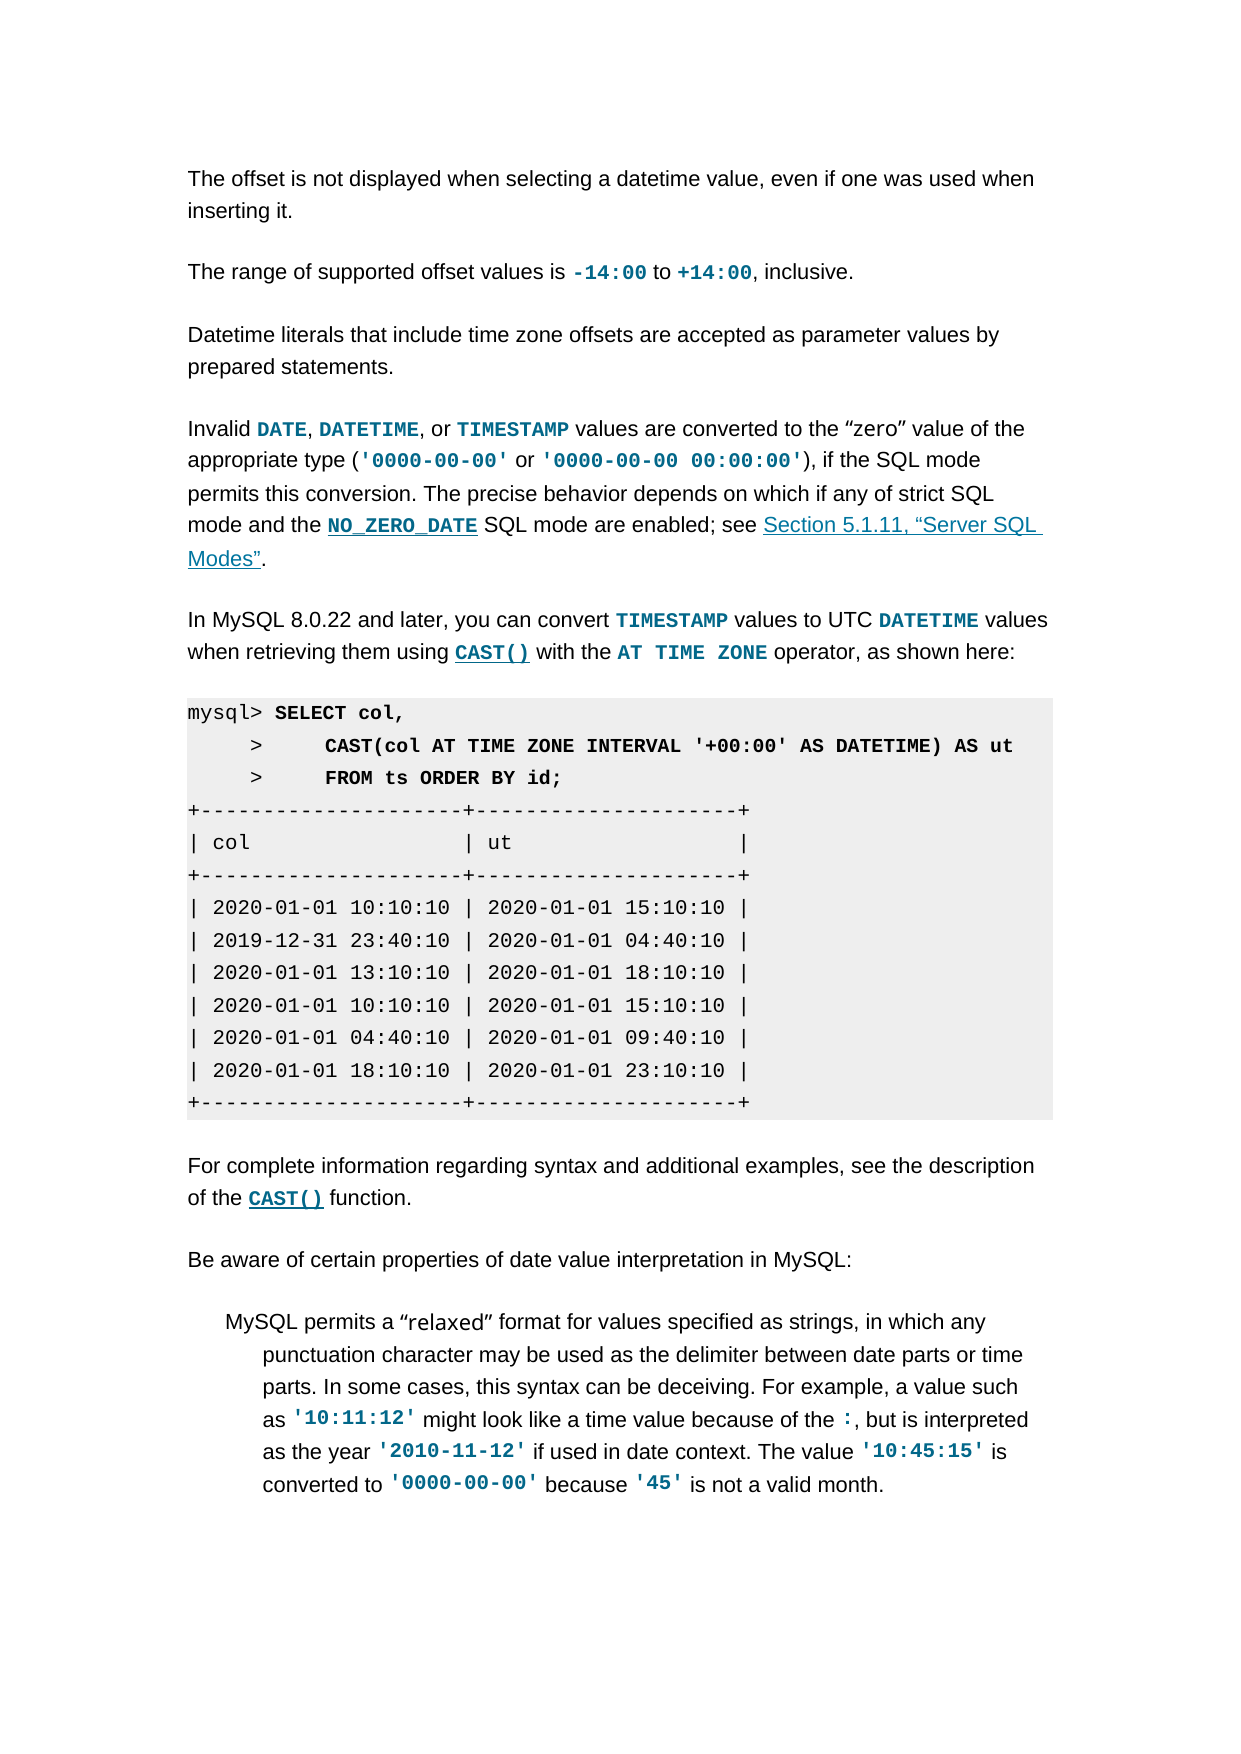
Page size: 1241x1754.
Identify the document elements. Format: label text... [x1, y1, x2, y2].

text In MySQL 8.0.22 and later, you can convert TIMESTAMP values to UTC DATETIME values when retrieving them using CAST() with the AT TIME ZONE operator, as shown here: [187, 604, 1053, 669]
text mysql> SELECT col, [187, 698, 1053, 730]
text Datetime literals that include time zone offsets are accepted as parameter values by prepared statements. [187, 318, 1053, 383]
text For complete information regarding syntax and additional examples, see the description of the CAST() function. [187, 1149, 1053, 1214]
text > CAST(col AT TIME ZONE INTERVAL '+00:00' AS DATETIME) AS ut [187, 730, 1053, 763]
text | 2020-01-01 04:40:10 | 2020-01-01 09:40:10 | [187, 1023, 1053, 1055]
text | 2020-01-01 10:10:10 | 2020-01-01 15:10:10 | [187, 990, 1053, 1023]
text > FROM ts ORDER BY id; [187, 763, 1053, 795]
text The offset is not displayed when selecting a datetime value, even if one was used when inserting it. [187, 162, 1053, 227]
text | 2019-12-31 23:40:10 | 2020-01-01 04:40:10 | [187, 925, 1053, 958]
text MySQL permits a “relaxed” format for values specified as strings, in which any punctuation character may be used as the delimiter between date parts or time parts. In some cases, this syntax can be deceiving. For example, a value such as '10:11:12' might look like a time value because of the :, but is interpreted as the year '2010-11-12' if used in date context. The value '10:45:15' is converted to '0000-00-00' because '45' is not a valid month. [225, 1305, 1053, 1500]
text +---------------------+---------------------+ [187, 795, 1053, 828]
text | 2020-01-01 10:10:10 | 2020-01-01 15:10:10 | [187, 893, 1053, 925]
text | 2020-01-01 13:10:10 | 2020-01-01 18:10:10 | [187, 958, 1053, 990]
text | 2020-01-01 18:10:10 | 2020-01-01 23:10:10 | [187, 1055, 1053, 1088]
text The range of supported offset values is -14:00 to +14:00, inclusive. [187, 256, 1053, 289]
text +---------------------+---------------------+ [187, 860, 1053, 893]
text Invalid DATE, DATETIME, or TIMESTAMP values are converted to the “zero” value of the appropriate type ('0000-00-00' or '0000-00-00 00:00:00'), if the SQL mode permits this conversion. The precise behavior depends on which if any of strict SQL mode and the NO_ZERO_DATE SQL mode are enabled; see Section 5.1.11, “Server SQL Modes”. [187, 412, 1053, 574]
text +---------------------+---------------------+ [187, 1088, 1053, 1120]
text | col | ut | [187, 828, 1053, 860]
text Be aware of certain properties of date value interpretation in MySQL: [187, 1244, 1053, 1276]
